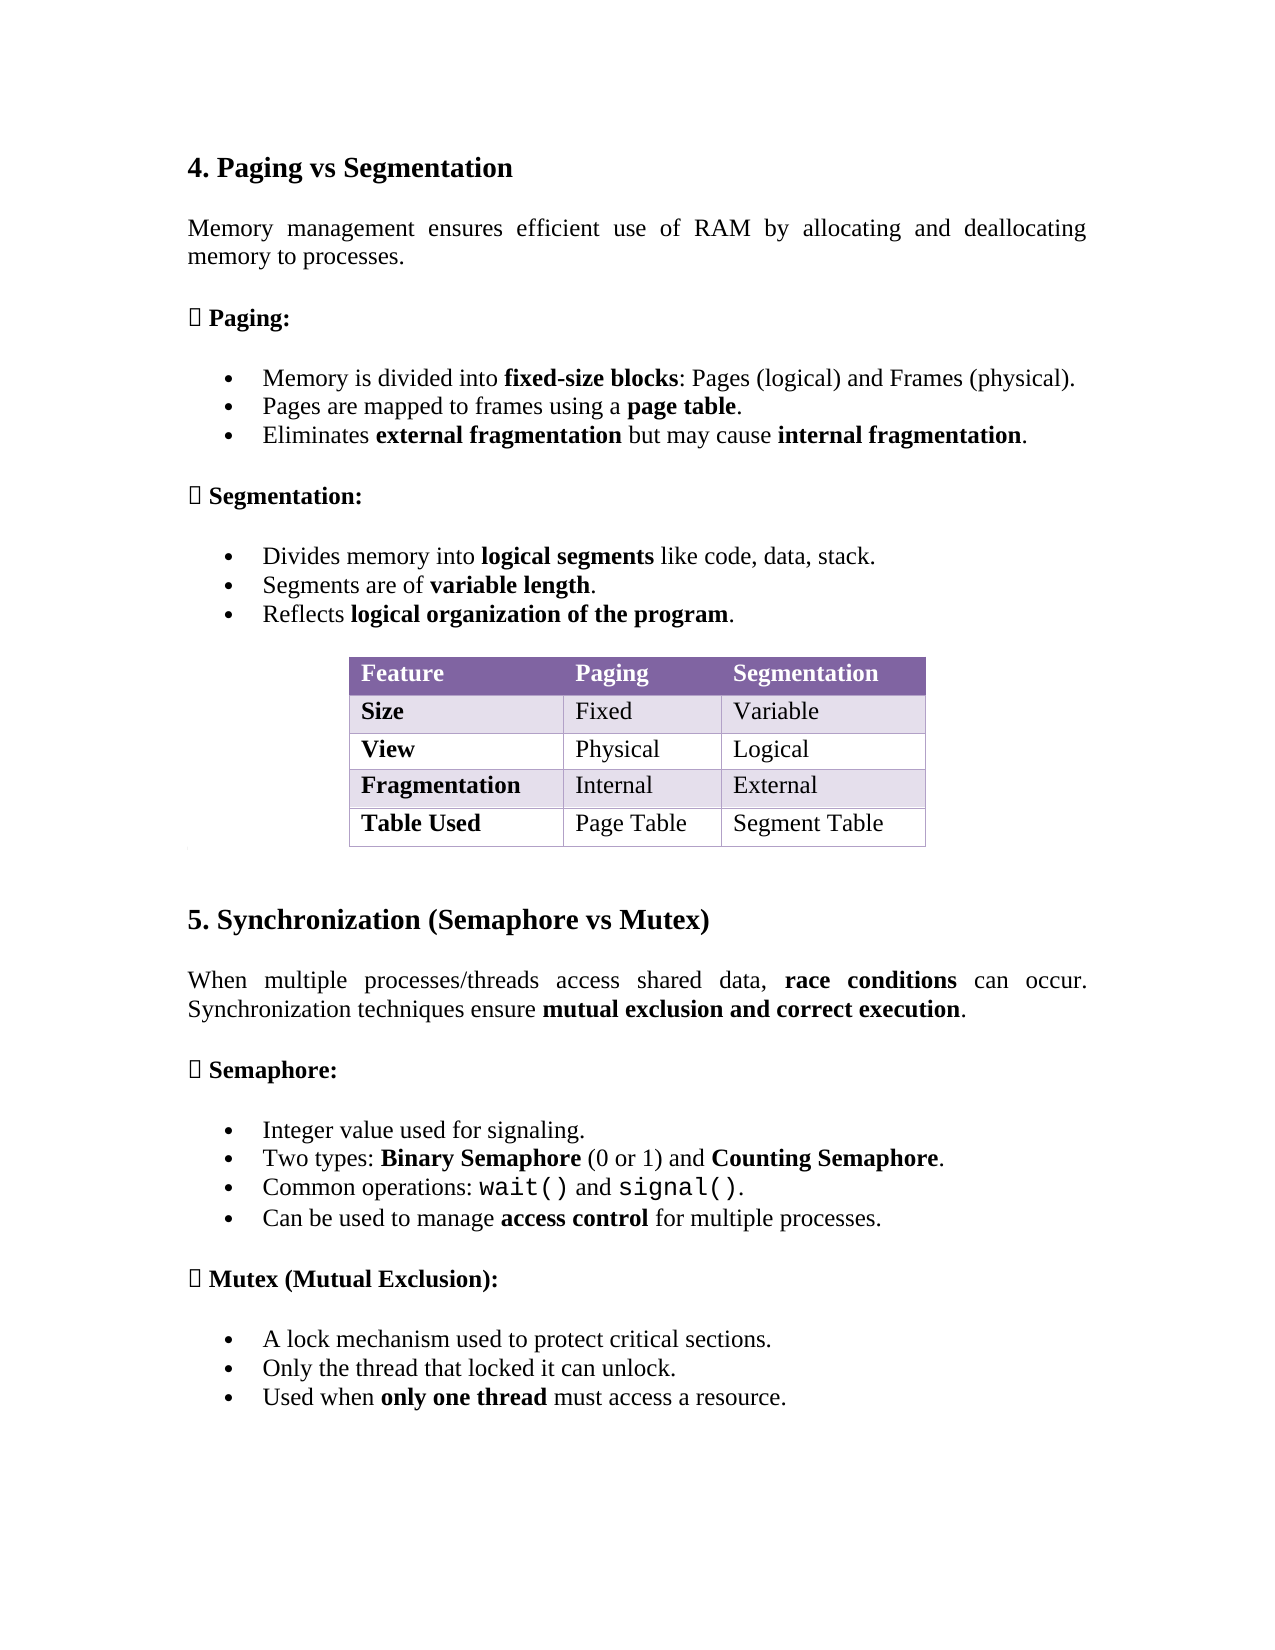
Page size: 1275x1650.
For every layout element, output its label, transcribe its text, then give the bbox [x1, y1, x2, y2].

table_cell External [722, 770, 925, 807]
list Pages are mapped to frames using a page table. [225, 391, 1087, 420]
table_cell View [350, 734, 563, 769]
table_header Segmentation [722, 658, 925, 695]
table_cell Logical [722, 734, 925, 769]
table_cell Fragmentation [350, 770, 563, 807]
text When multiple processes/threads access shared data, race conditions can occur. Synchronization techniques ensure mutual exclusion and correct execution. [187, 965, 1087, 1022]
list Can be used to manage access control for multiple processes. [225, 1203, 1087, 1232]
table_cell Variable [722, 696, 925, 733]
list Memory is divided into fixed-size blocks: Pages (logical) and Frames (physical). [225, 363, 1087, 391]
list Integer value used for signaling. [225, 1115, 1087, 1143]
list Divides memory into logical segments like code, data, stack. [225, 541, 1087, 570]
table_header Paging [564, 658, 721, 695]
table_cell Segment Table [722, 809, 925, 846]
table_cell Physical [564, 734, 721, 769]
table_cell Size [350, 696, 563, 733]
list Common operations: wait() and signal(). [225, 1172, 1087, 1203]
table_header Feature [350, 658, 563, 695]
list Used when only one thread must access a resource. [225, 1382, 1087, 1411]
text 🔹 Semaphore: [187, 1052, 1087, 1086]
table_cell Fixed [564, 696, 721, 733]
table_cell Table Used [350, 809, 563, 846]
list Two types: Binary Semaphore (0 or 1) and Counting Semaphore. [225, 1143, 1087, 1172]
list Reflects logical organization of the program. [225, 599, 1087, 627]
text 🔹 Mutex (Mutual Exclusion): [187, 1261, 1087, 1295]
text 5. Synchronization (Semaphore vs Mutex) [187, 902, 1087, 936]
text 🔹 Paging: [187, 299, 1087, 333]
list Only the thread that locked it can unlock. [225, 1353, 1087, 1382]
table_cell Page Table [564, 809, 721, 846]
text 4. Paging vs Segmentation [187, 150, 1087, 183]
text Memory management ensures efficient use of RAM by allocating and deallocating memory to processes. [187, 213, 1087, 270]
list A lock mechanism used to protect critical sections. [225, 1324, 1087, 1353]
text 🔹 Segmentation: [187, 478, 1087, 512]
list Eliminates external fragmentation but may cause internal fragmentation. [225, 420, 1087, 449]
table_cell Internal [564, 770, 721, 807]
list Segments are of variable length. [225, 570, 1087, 599]
